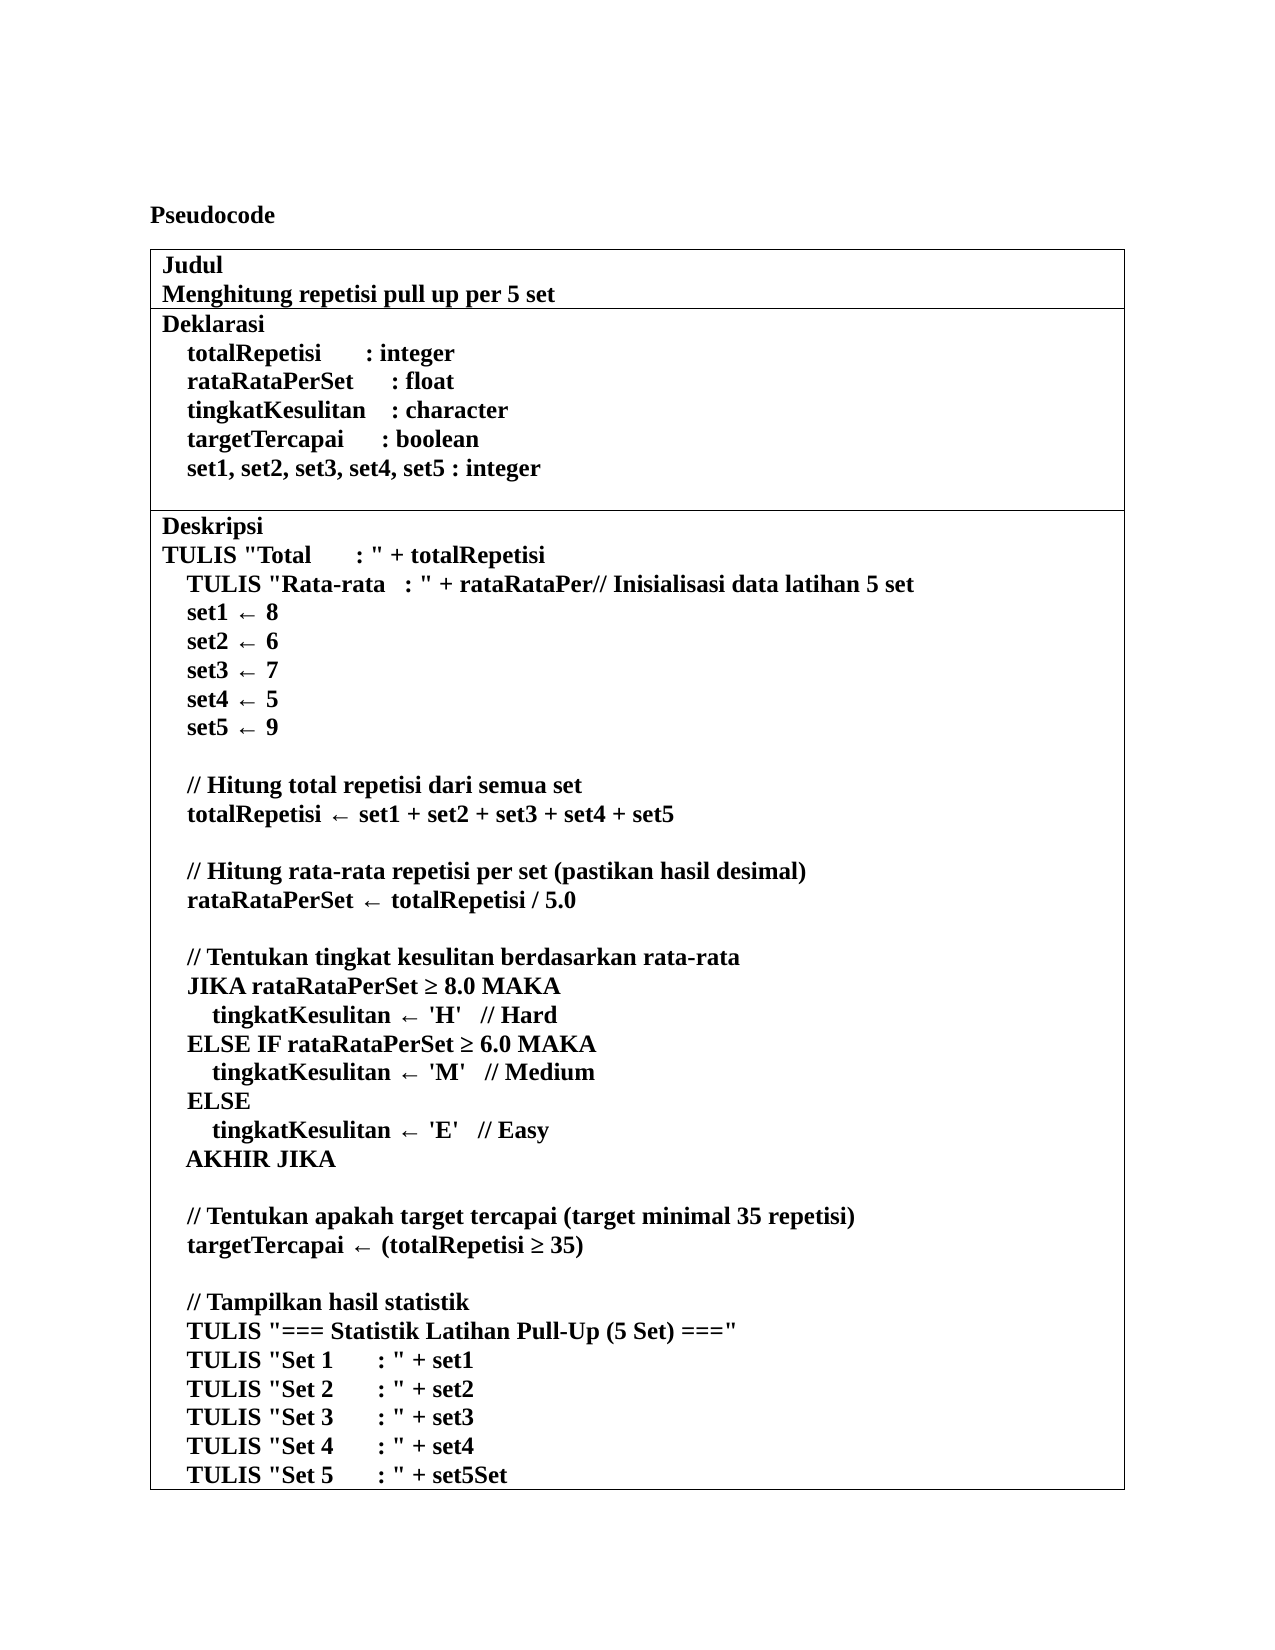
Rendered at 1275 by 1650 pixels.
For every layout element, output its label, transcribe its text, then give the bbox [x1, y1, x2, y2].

text Pseudocode [150, 200, 1125, 228]
table_cell Deklarasi totalRepetisi : integer rataRataPerSet : float tingkatKesulitan : character targetTercapai : boolean set1, set2, set3, set4, set5 : integer [151, 309, 1124, 510]
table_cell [151, 511, 1124, 1489]
table_header Judul Menghitung repetisi pull up per 5 set [151, 250, 1124, 308]
